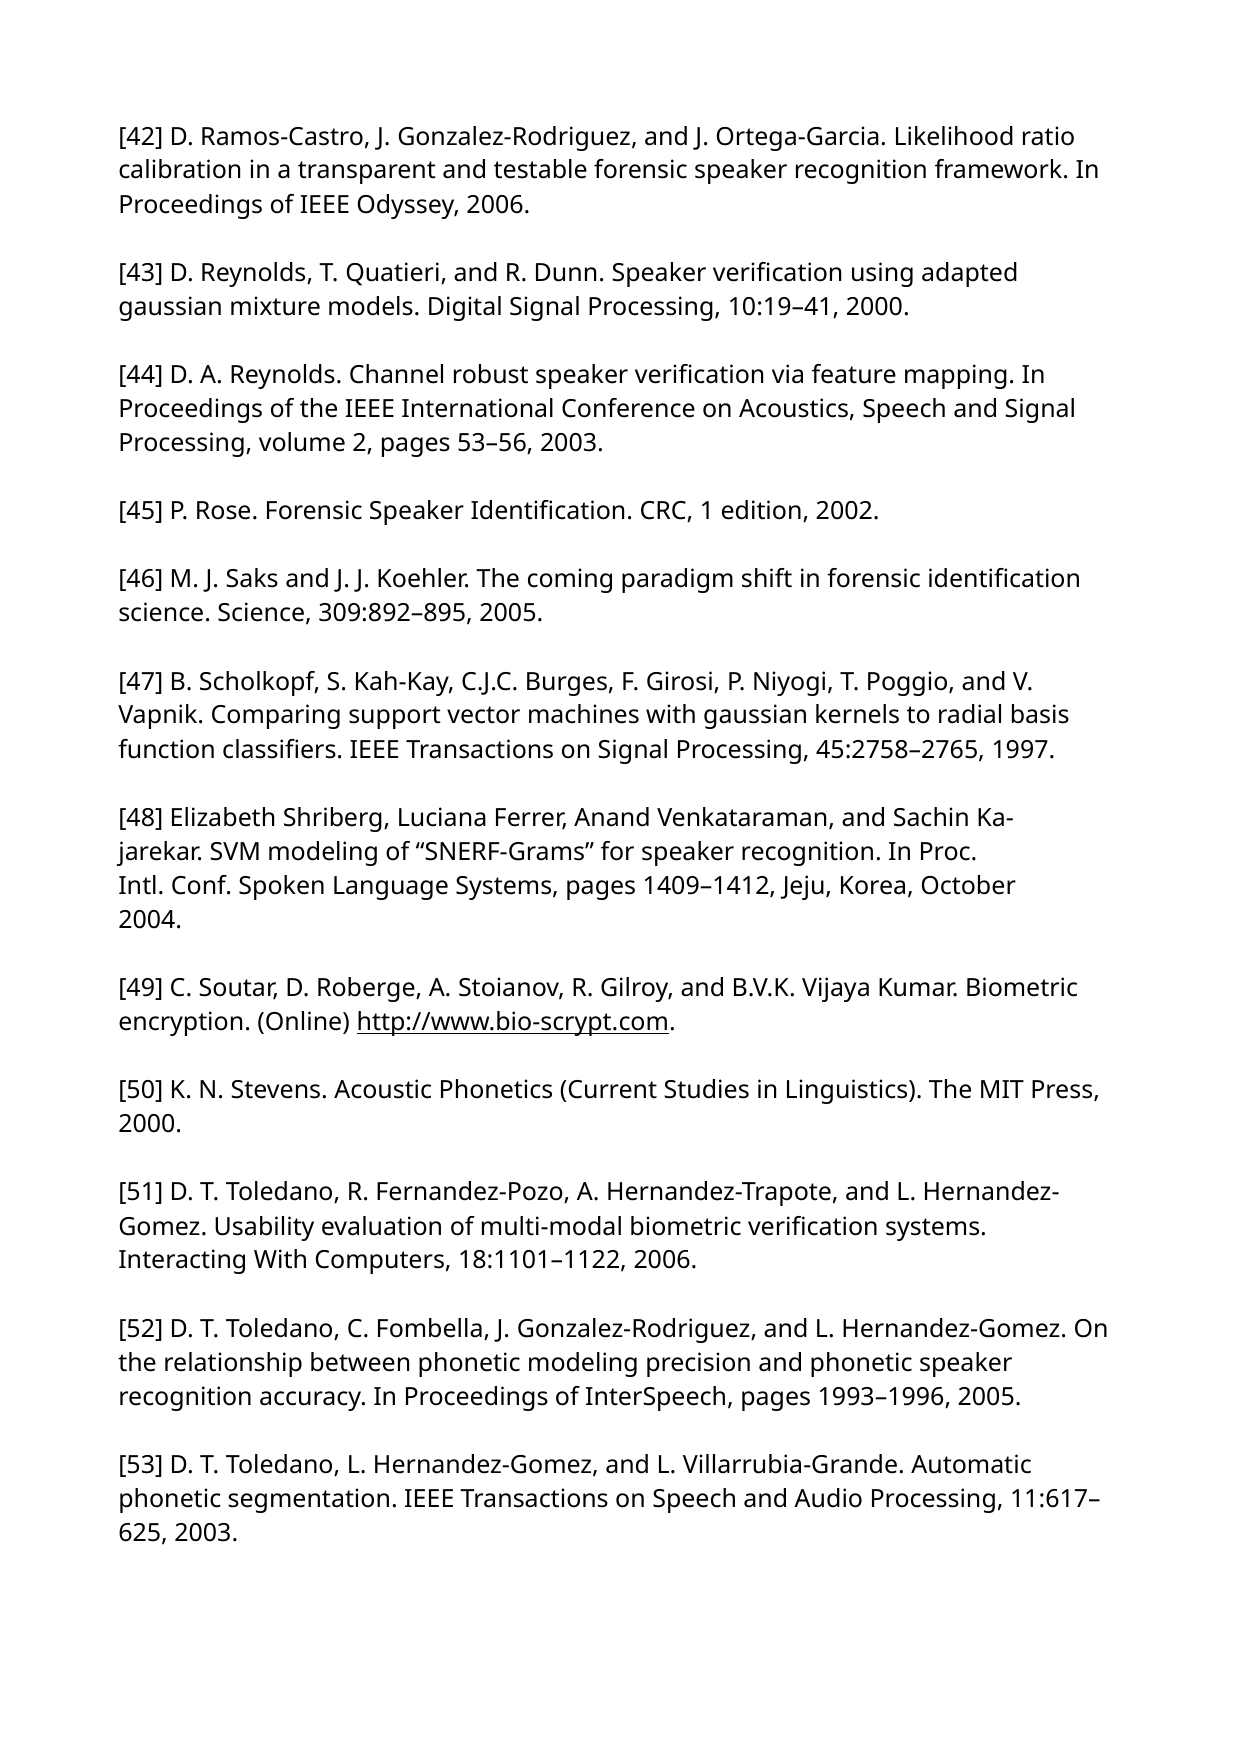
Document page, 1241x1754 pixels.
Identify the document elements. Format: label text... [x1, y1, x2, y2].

text [52] D. T. Toledano, C. Fombella, J. Gonzalez-Rodriguez, and L. Hernandez-Gomez. On the relationship between phonetic modeling precision and phonetic speaker recognition accuracy. In Proceedings of InterSpeech, pages 1993–1996, 2005. [118, 1310, 1122, 1412]
text Intl. Conf. Spoken Language Systems, pages 1409–1412, Jeju, Korea, October [118, 867, 1122, 902]
text [43] D. Reynolds, T. Quatieri, and R. Dunn. Speaker verification using adapted [118, 254, 1122, 288]
text [48] Elizabeth Shriberg, Luciana Ferrer, Anand Venkataraman, and Sachin Ka- [118, 799, 1122, 833]
text jarekar. SVM modeling of “SNERF-Grams” for speaker recognition. In Proc. [118, 833, 1122, 867]
text [53] D. T. Toledano, L. Hernandez-Gomez, and L. Villarrubia-Grande. Automatic phonetic segmentation. IEEE Transactions on Speech and Audio Processing, 11:617–625, 2003. [118, 1447, 1122, 1549]
text [42] D. Ramos-Castro, J. Gonzalez-Rodriguez, and J. Ortega-Garcia. Likelihood ratio calibration in a transparent and testable forensic speaker recognition framework. In Proceedings of IEEE Odyssey, 2006. [118, 118, 1122, 220]
text gaussian mixture models. Digital Signal Processing, 10:19–41, 2000. [118, 288, 1122, 322]
text [50] K. N. Stevens. Acoustic Phonetics (Current Studies in Linguistics). The MIT Press, 2000. [118, 1072, 1122, 1140]
text [47] B. Scholkopf, S. Kah-Kay, C.J.C. Burges, F. Girosi, P. Niyogi, T. Poggio, and V. Vapnik. Comparing support vector machines with gaussian kernels to radial basis function classifiers. IEEE Transactions on Signal Processing, 45:2758–2765, 1997. [118, 663, 1122, 765]
text 2004. [118, 902, 1122, 936]
text [51] D. T. Toledano, R. Fernandez-Pozo, A. Hernandez-Trapote, and L. Hernandez-Gomez. Usability evaluation of multi-modal biometric verification systems. Interacting With Computers, 18:1101–1122, 2006. [118, 1174, 1122, 1276]
text [49] C. Soutar, D. Roberge, A. Stoianov, R. Gilroy, and B.V.K. Vijaya Kumar. Biometric encryption. (Online) http://www.bio-scrypt.com. [118, 970, 1122, 1038]
text [45] P. Rose. Forensic Speaker Identification. CRC, 1 edition, 2002. [118, 493, 1122, 527]
text [44] D. A. Reynolds. Channel robust speaker verification via feature mapping. In Proceedings of the IEEE International Conference on Acoustics, Speech and Signal Processing, volume 2, pages 53–56, 2003. [118, 357, 1122, 459]
text [46] M. J. Saks and J. J. Koehler. The coming paradigm shift in forensic identification science. Science, 309:892–895, 2005. [118, 561, 1122, 629]
